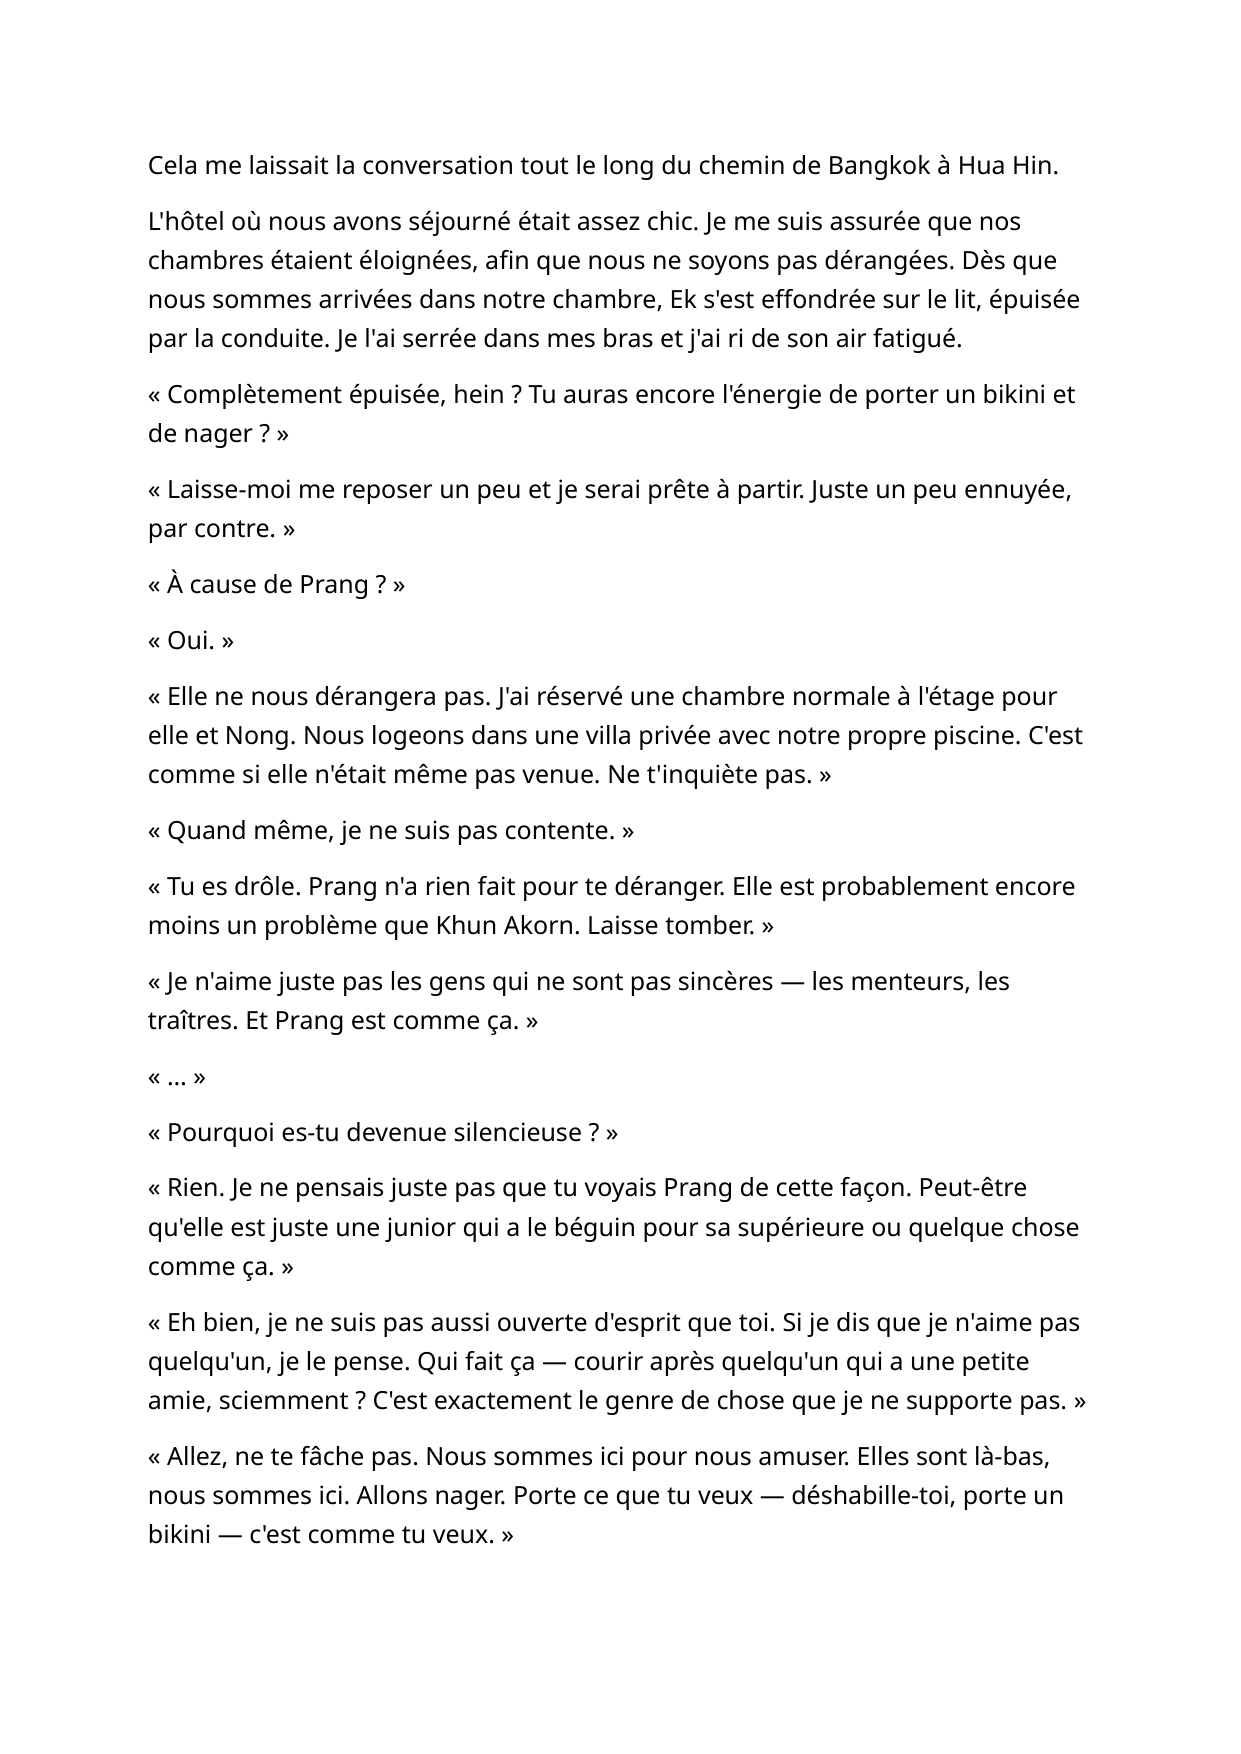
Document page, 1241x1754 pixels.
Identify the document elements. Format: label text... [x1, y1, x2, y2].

text « Laisse-moi me reposer un peu et je serai prête à partir. Juste un peu ennuyée, par contre. » [148, 472, 1093, 545]
text L'hôtel où nous avons séjourné était assez chic. Je me suis assurée que nos chambres étaient éloignées, afin que nous ne soyons pas dérangées. Dès que nous sommes arrivées dans notre chambre, Ek s'est effondrée sur le lit, épuisée par la conduite. Je l'ai serrée dans mes bras et j'ai ri de son air fatigué. [148, 203, 1093, 355]
text « Pourquoi es-tu devenue silencieuse ? » [148, 1114, 1093, 1148]
text « Quand même, je ne suis pas contente. » [148, 813, 1093, 847]
text « … » [148, 1058, 1093, 1092]
text Cela me laissait la conversation tout le long du chemin de Bangkok à Hua Hin. [148, 148, 1093, 182]
text « Elle ne nous dérangera pas. J'ai réservé une chambre normale à l'étage pour elle et Nong. Nous logeons dans une villa privée avec notre propre piscine. C'est comme si elle n'était même pas venue. Ne t'inquiète pas. » [148, 678, 1093, 791]
text « Rien. Je ne pensais juste pas que tu voyais Prang de cette façon. Peut-être qu'elle est juste une junior qui a le béguin pour sa supérieure ou quelque chose comme ça. » [148, 1170, 1093, 1282]
text « Je n'aime juste pas les gens qui ne sont pas sincères — les menteurs, les traîtres. Et Prang est comme ça. » [148, 963, 1093, 1037]
text « Oui. » [148, 623, 1093, 657]
text « Eh bien, je ne suis pas aussi ouverte d'esprit que toi. Si je dis que je n'aime pas quelqu'un, je le pense. Qui fait ça — courir après quelqu'un qui a une petite amie, sciemment ? C'est exactement le genre de chose que je ne supporte pas. » [148, 1304, 1093, 1417]
text « À cause de Prang ? » [148, 567, 1093, 601]
text « Allez, ne te fâche pas. Nous sommes ici pour nous amuser. Elles sont là-bas, nous sommes ici. Allons nager. Porte ce que tu veux — déshabille-toi, porte un bikini — c'est comme tu veux. » [148, 1438, 1093, 1551]
text « Tu es drôle. Prang n'a rien fait pour te déranger. Elle est probablement encore moins un problème que Khun Akorn. Laisse tomber. » [148, 868, 1093, 942]
text « Complètement épuisée, hein ? Tu auras encore l'énergie de porter un bikini et de nager ? » [148, 377, 1093, 450]
